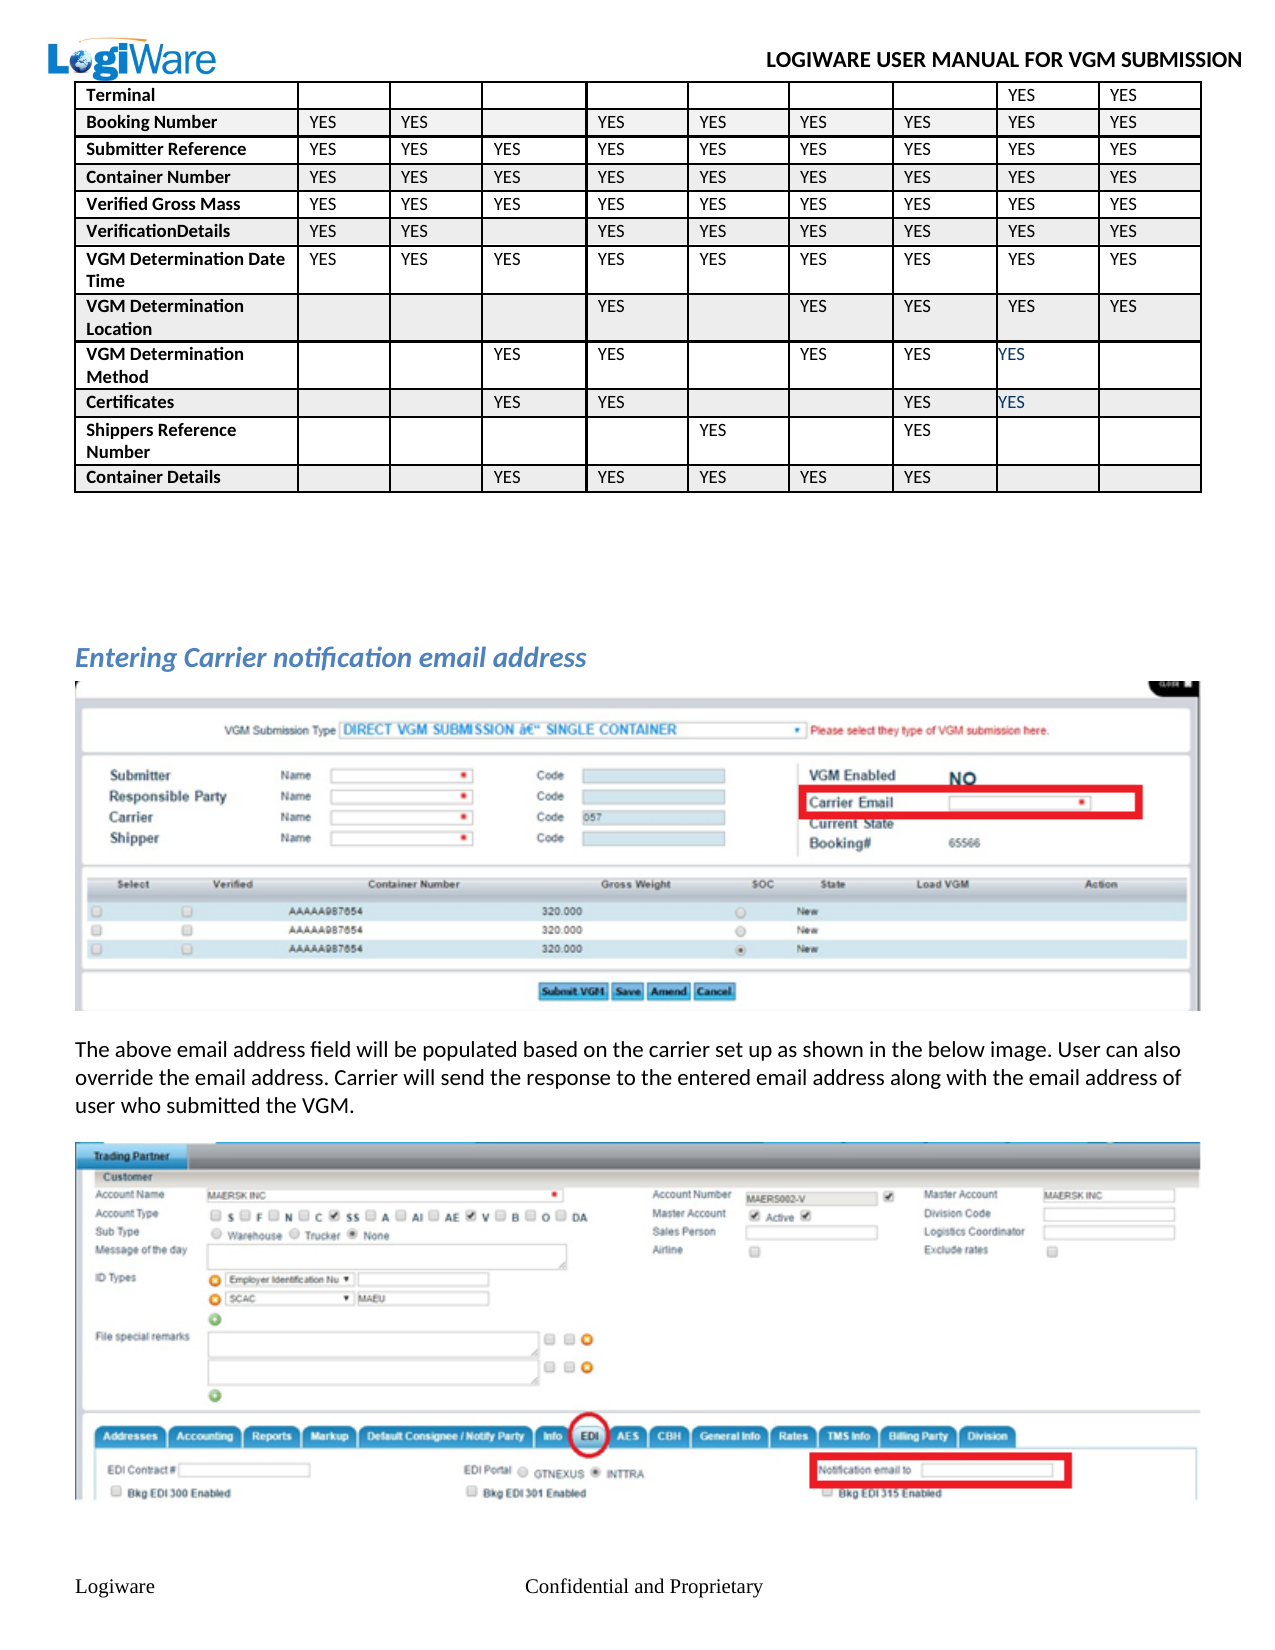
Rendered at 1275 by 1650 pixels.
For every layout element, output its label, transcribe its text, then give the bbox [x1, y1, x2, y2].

table_cell Certificates [76, 390, 297, 416]
table_cell YES [391, 165, 481, 190]
table_cell YES [588, 138, 687, 163]
table_cell YES [894, 138, 996, 163]
table_cell YES [391, 247, 481, 292]
table_cell YES [790, 192, 892, 217]
table_cell Terminal [76, 83, 297, 108]
table_cell [790, 83, 892, 108]
table_cell YES [790, 219, 892, 244]
table_cell [790, 418, 892, 463]
table_cell [998, 466, 1098, 491]
table_cell [391, 418, 481, 463]
table_cell [391, 83, 481, 108]
table_cell YES [790, 110, 892, 135]
subtitle Entering Carrier notification email address [75, 639, 1200, 675]
table_cell [689, 343, 788, 388]
table_cell YES [894, 343, 996, 388]
table_cell [894, 83, 996, 108]
table_cell [998, 418, 1098, 463]
table_cell YES [894, 192, 996, 217]
table_cell YES [299, 192, 389, 217]
table_cell [1100, 418, 1200, 463]
text The above email address field will be populated based on the carrier set up as shown in the below image. User can also override the email address. Carrier will send the response to the entered email address along with the email address of user who submitted the VGM. [75, 1035, 1200, 1119]
table_cell YES [588, 192, 687, 217]
table_cell YES [1100, 192, 1200, 217]
table_cell [299, 295, 389, 340]
picture [75, 1142, 1202, 1539]
table_cell YES [894, 390, 996, 416]
table_cell [299, 390, 389, 416]
table_cell YES [790, 138, 892, 163]
table_cell YES [689, 418, 788, 463]
table_cell YES [998, 390, 1098, 416]
table_cell YES [998, 110, 1098, 135]
table_cell [391, 466, 481, 491]
table_cell YES [998, 138, 1098, 163]
table_cell YES [588, 343, 687, 388]
table_cell [1100, 466, 1200, 491]
table_cell YES [894, 165, 996, 190]
table_cell [588, 418, 687, 463]
table_cell [299, 83, 389, 108]
table_cell YES [894, 466, 996, 491]
table_cell YES [790, 165, 892, 190]
table_cell [483, 83, 585, 108]
table_cell YES [894, 219, 996, 244]
table_cell Container Details [76, 466, 297, 491]
table_cell YES [689, 192, 788, 217]
table_cell [689, 295, 788, 340]
table_cell [483, 219, 585, 244]
table_cell YES [790, 247, 892, 292]
table_cell YES [1100, 247, 1200, 292]
table_cell YES [588, 295, 687, 340]
table_cell Shippers Reference Number [76, 418, 297, 463]
table_cell [483, 295, 585, 340]
table_cell [391, 390, 481, 416]
table_cell YES [588, 390, 687, 416]
table_cell YES [894, 418, 996, 463]
table_cell [483, 418, 585, 463]
table_cell YES [483, 165, 585, 190]
table_cell YES [998, 247, 1098, 292]
table_cell YES [689, 219, 788, 244]
table_cell YES [588, 219, 687, 244]
table_cell VGM Determination Date Time [76, 247, 297, 292]
table_cell YES [894, 110, 996, 135]
table_cell YES [790, 343, 892, 388]
table_cell YES [299, 110, 389, 135]
table_cell [299, 343, 389, 388]
table_cell YES [1100, 138, 1200, 163]
table_cell [391, 343, 481, 388]
table_cell YES [1100, 165, 1200, 190]
table_cell YES [894, 247, 996, 292]
table_cell YES [998, 192, 1098, 217]
table_cell YES [588, 110, 687, 135]
table_cell [689, 83, 788, 108]
table_cell YES [998, 343, 1098, 388]
table_cell YES [1100, 83, 1200, 108]
table_cell Verified Gross Mass [76, 192, 297, 217]
table_cell YES [689, 138, 788, 163]
table_cell YES [391, 219, 481, 244]
table_cell YES [483, 192, 585, 217]
table_cell [483, 110, 585, 135]
table_cell YES [1100, 110, 1200, 135]
table_cell [299, 418, 389, 463]
table_cell [588, 83, 687, 108]
table_cell YES [1100, 295, 1200, 340]
table_cell YES [483, 466, 585, 491]
table_cell Container Number [76, 165, 297, 190]
table_cell [391, 295, 481, 340]
table_cell YES [1100, 219, 1200, 244]
table_cell Booking Number [76, 110, 297, 135]
table_cell Submitter Reference [76, 138, 297, 163]
table_cell [689, 390, 788, 416]
table_cell YES [998, 83, 1098, 108]
table_cell YES [790, 466, 892, 491]
table_cell YES [790, 295, 892, 340]
table_cell [790, 390, 892, 416]
table_cell YES [299, 219, 389, 244]
table_cell YES [299, 138, 389, 163]
table_cell [1100, 390, 1200, 416]
table_cell YES [391, 192, 481, 217]
table_cell YES [689, 466, 788, 491]
table_cell YES [391, 110, 481, 135]
table_cell YES [299, 165, 389, 190]
table_cell YES [998, 295, 1098, 340]
table_cell YES [483, 390, 585, 416]
table_cell YES [299, 247, 389, 292]
table_cell YES [689, 247, 788, 292]
table_cell VGM Determination Method [76, 343, 297, 388]
table_cell YES [483, 138, 585, 163]
table_cell YES [998, 165, 1098, 190]
table_cell VGM Determination Location [76, 295, 297, 340]
table_cell YES [689, 110, 788, 135]
picture [21, 0, 232, 105]
picture [75, 681, 1204, 1011]
table_cell VerificationDetails [76, 219, 297, 244]
table_cell YES [689, 165, 788, 190]
table_cell YES [588, 247, 687, 292]
table_cell [299, 466, 389, 491]
table_cell YES [588, 466, 687, 491]
table_cell YES [391, 138, 481, 163]
table_cell YES [483, 247, 585, 292]
table_cell YES [998, 219, 1098, 244]
table_cell YES [588, 165, 687, 190]
table_cell YES [894, 295, 996, 340]
table_cell YES [483, 343, 585, 388]
table_cell [1100, 343, 1200, 388]
